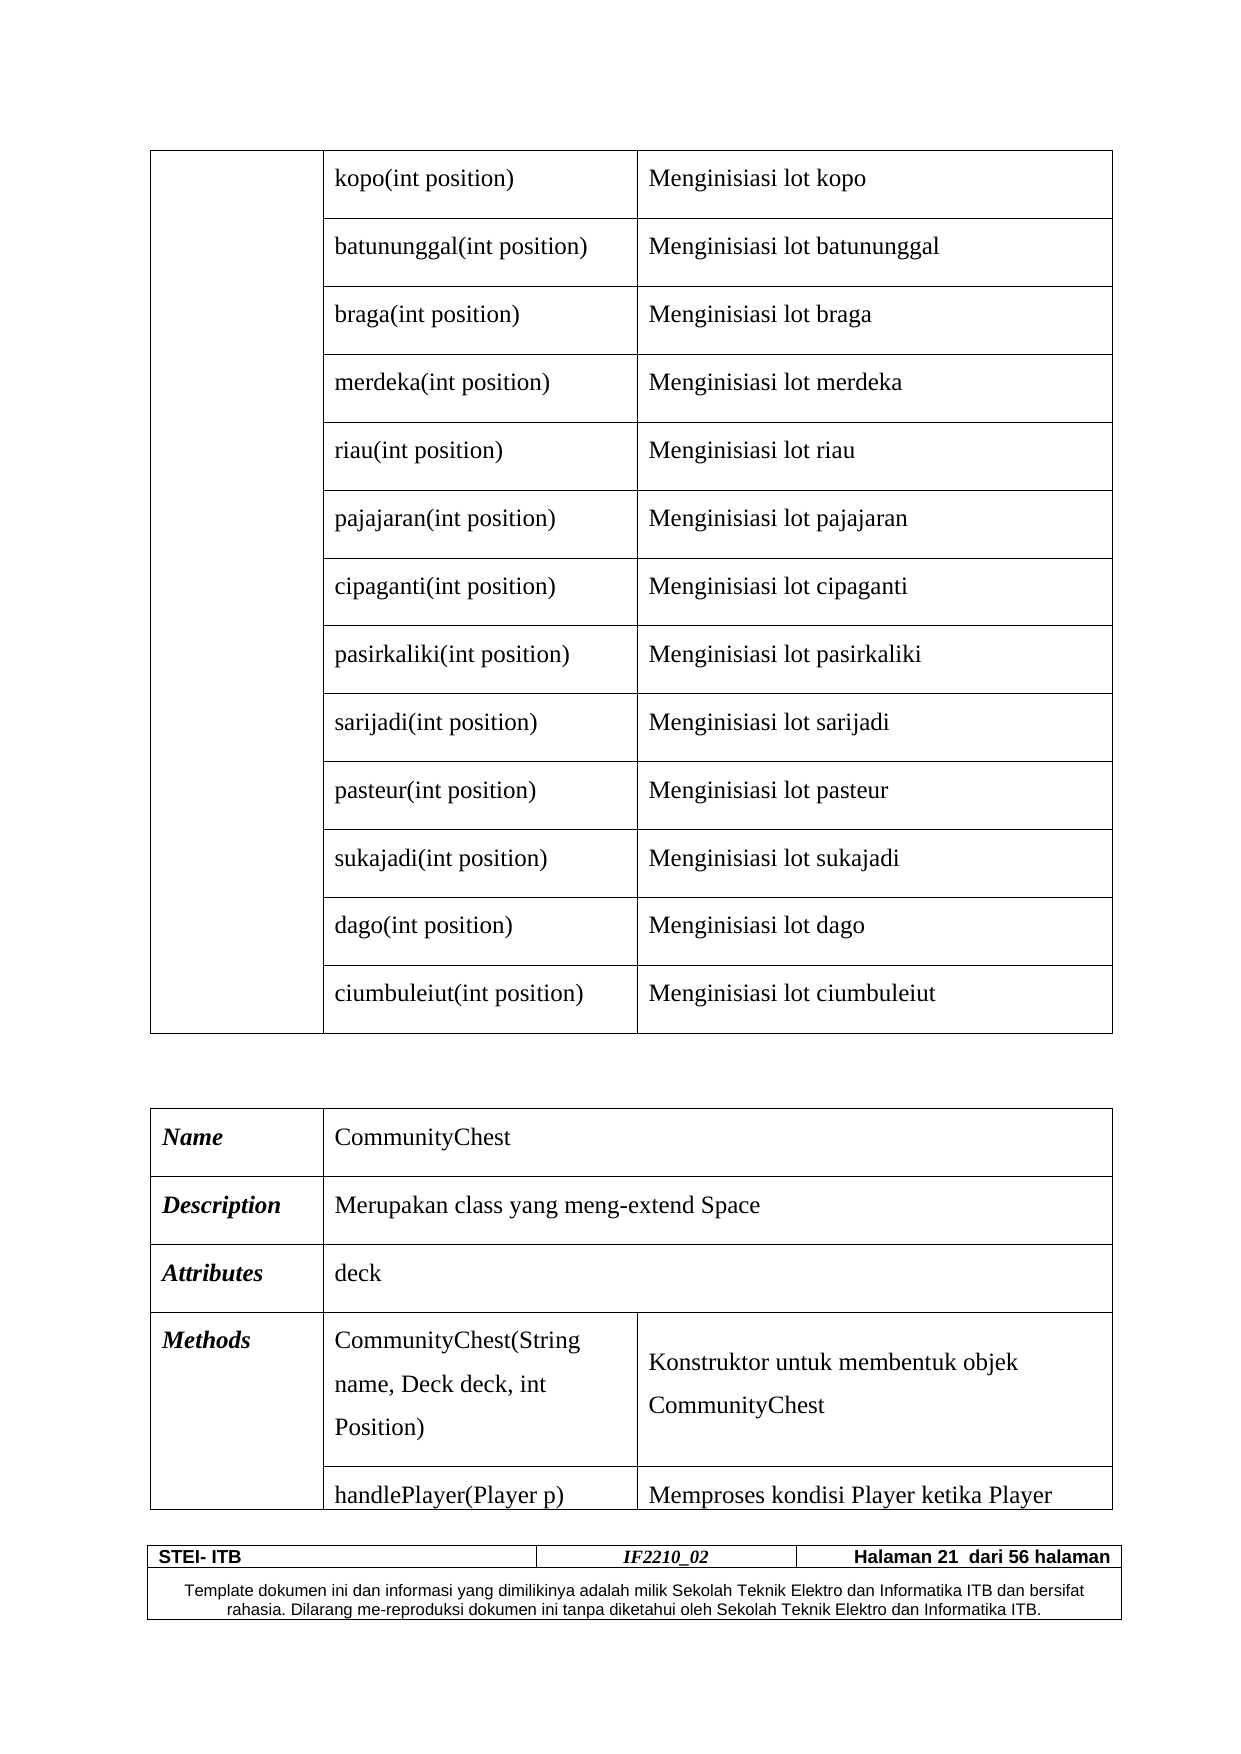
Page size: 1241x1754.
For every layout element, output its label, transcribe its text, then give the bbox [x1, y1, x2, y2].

table_cell Menginisiasi lot merdeka [638, 355, 1112, 422]
table_cell cipaganti(int position) [324, 559, 637, 625]
table_cell deck [324, 1245, 1112, 1312]
table_cell Menginisiasi lot sukajadi [638, 830, 1112, 897]
table_cell Merupakan class yang meng-extend Space [324, 1177, 1112, 1244]
table_cell Menginisiasi lot dago [638, 898, 1112, 965]
table_cell Description [151, 1177, 323, 1244]
table_cell Menginisiasi lot pajajaran [638, 491, 1112, 557]
table_cell kopo(int position) [324, 151, 637, 218]
table_cell Attributes [151, 1245, 323, 1312]
table_cell pasirkaliki(int position) [324, 626, 637, 693]
table_cell Menginisiasi lot pasirkaliki [638, 626, 1112, 693]
table_cell sarijadi(int position) [324, 694, 637, 761]
table_cell sukajadi(int position) [324, 830, 637, 897]
table_header Name [151, 1109, 323, 1176]
table_cell Menginisiasi lot riau [638, 423, 1112, 489]
table_cell pajajaran(int position) [324, 491, 637, 557]
table_header CommunityChest [324, 1109, 1112, 1176]
table_cell CommunityChest(String name, Deck deck, int Position) [324, 1313, 637, 1466]
table_cell ciumbuleiut(int position) [324, 966, 637, 1033]
table_cell Menginisiasi lot batununggal [638, 219, 1112, 286]
table_cell braga(int position) [324, 287, 637, 354]
table_cell Menginisiasi lot ciumbuleiut [638, 966, 1112, 1033]
table_cell riau(int position) [324, 423, 637, 489]
table_cell Methods [151, 1313, 323, 1508]
table_cell Konstruktor untuk membentuk objek CommunityChest [638, 1313, 1112, 1466]
table_cell Menginisiasi lot sarijadi [638, 694, 1112, 761]
table_cell dago(int position) [324, 898, 637, 965]
table_cell merdeka(int position) [324, 355, 637, 422]
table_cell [638, 1467, 1112, 1508]
table_cell pasteur(int position) [324, 762, 637, 829]
table_cell Menginisiasi lot kopo [638, 151, 1112, 218]
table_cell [324, 1467, 637, 1508]
table_cell Menginisiasi lot cipaganti [638, 559, 1112, 625]
table_cell Menginisiasi lot pasteur [638, 762, 1112, 829]
table_cell Menginisiasi lot braga [638, 287, 1112, 354]
table_cell batununggal(int position) [324, 219, 637, 286]
